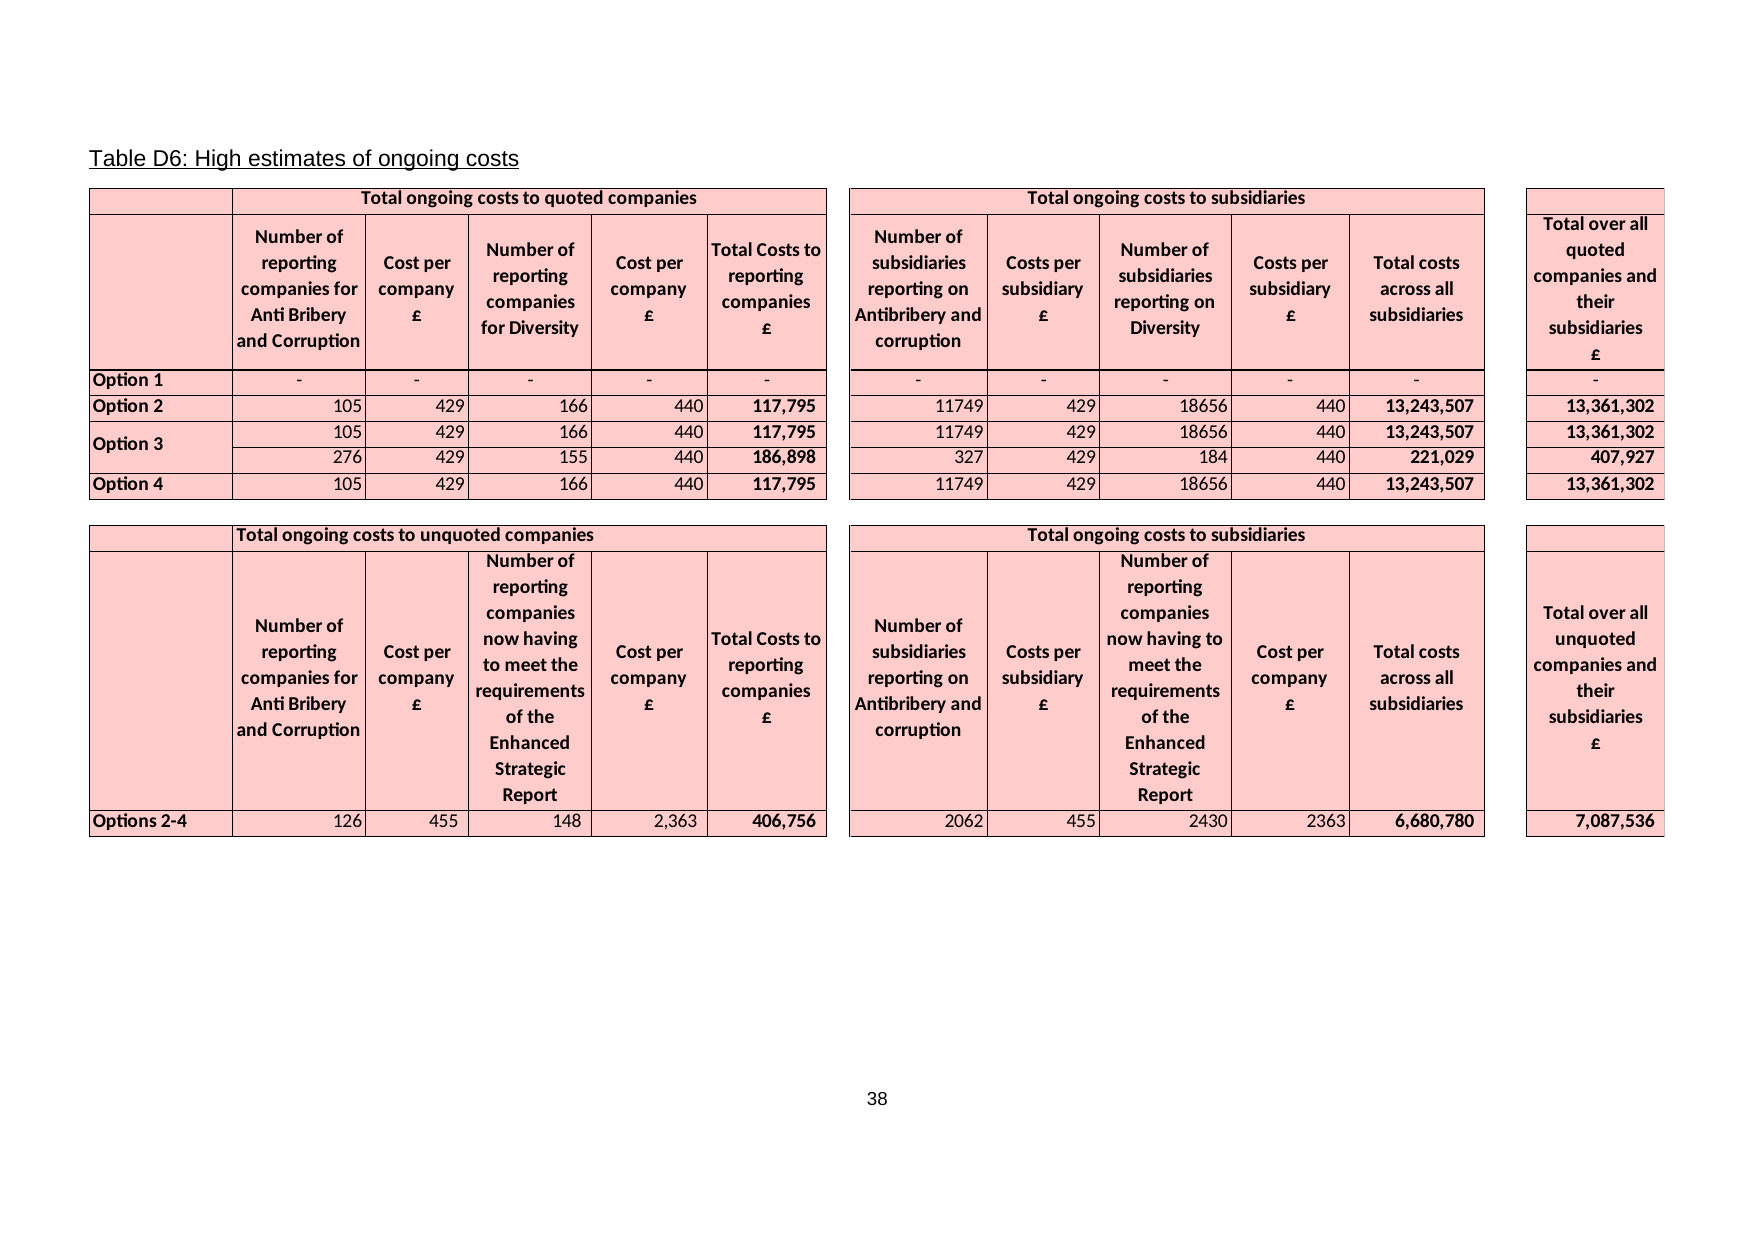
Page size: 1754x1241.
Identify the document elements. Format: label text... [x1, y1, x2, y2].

text Table D6: High estimates of ongoing costs [89, 145, 1665, 172]
